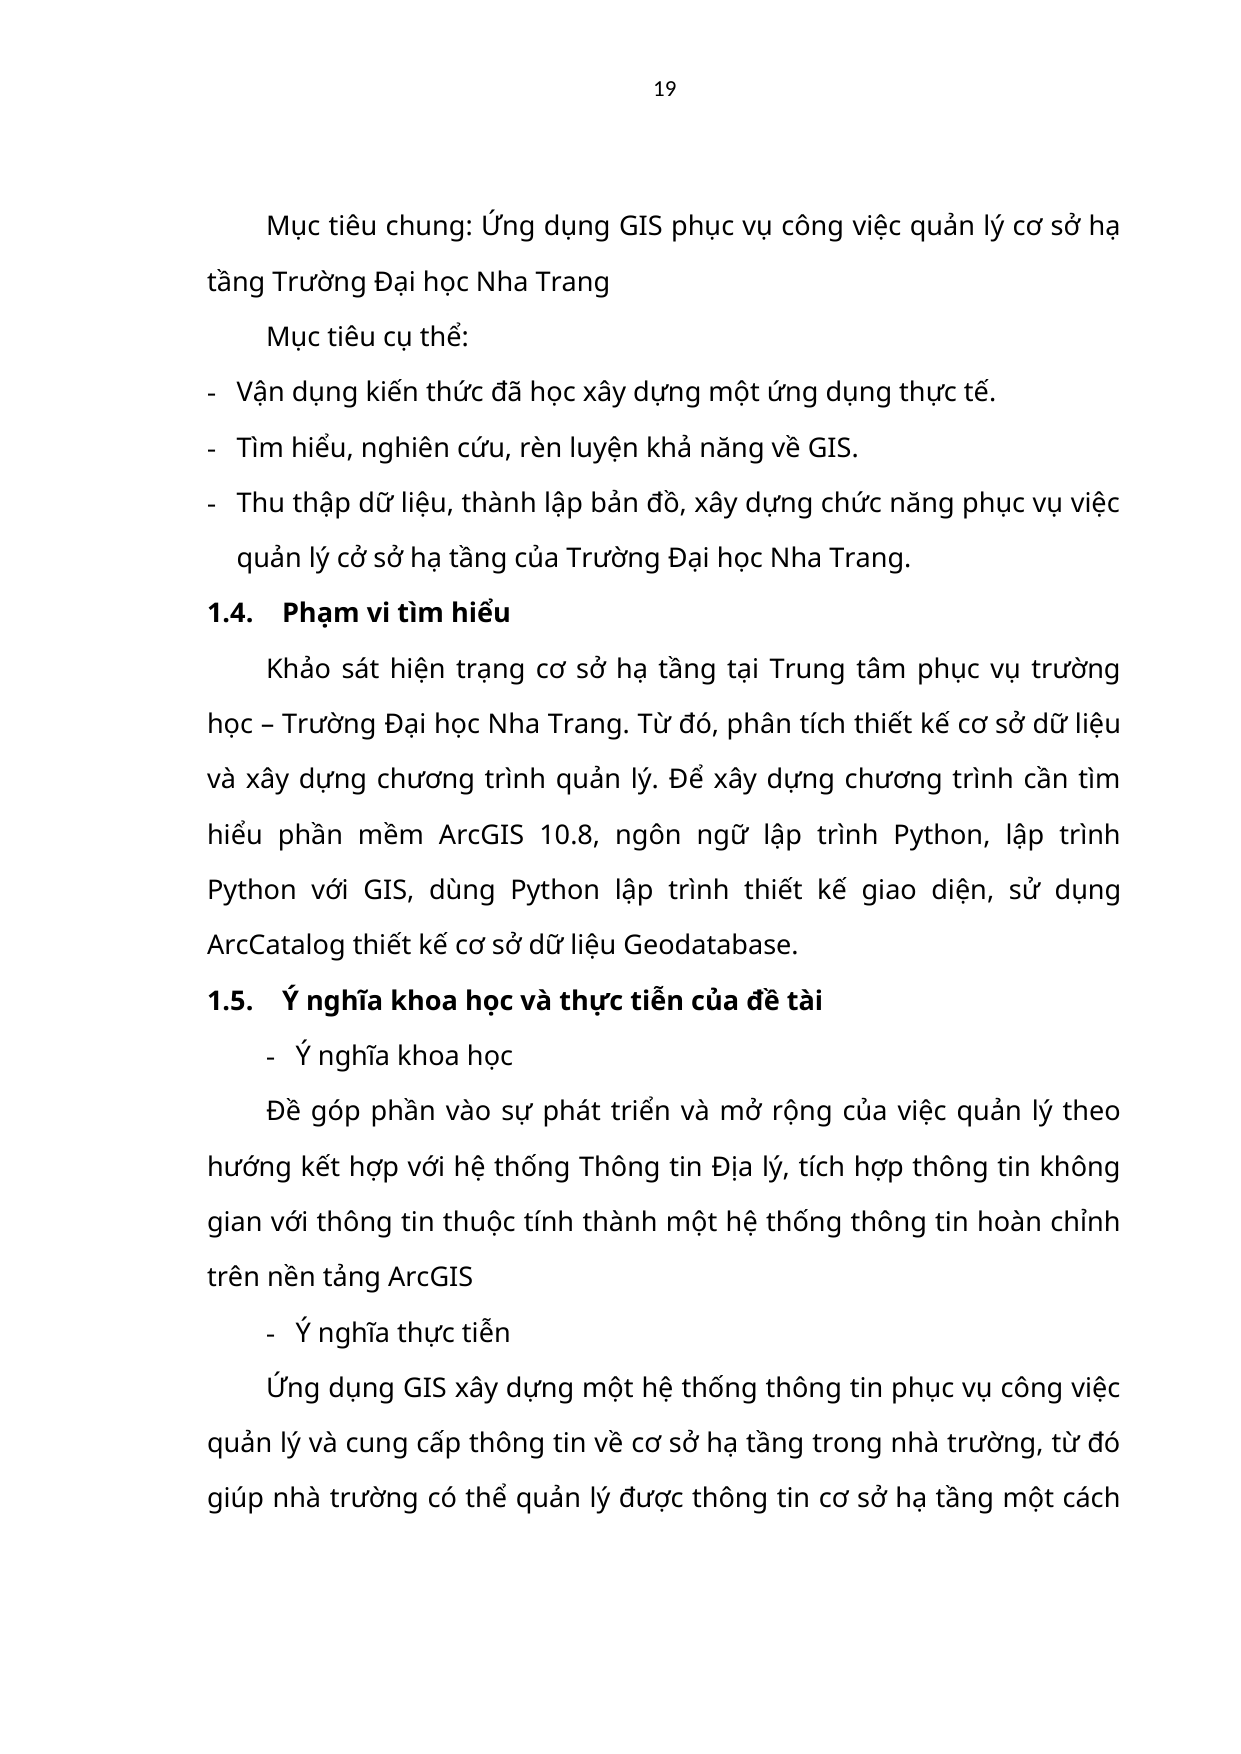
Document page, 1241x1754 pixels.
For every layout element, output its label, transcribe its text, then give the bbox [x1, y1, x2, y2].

list Tìm hiểu, nghiên cứu, rèn luyện khả năng về GIS. [207, 428, 1122, 465]
list Ý nghĩa khoa học [266, 1036, 1122, 1073]
list Ý nghĩa khoa học và thực tiễn của đề tài [207, 981, 1122, 1018]
list Thu thập dữ liệu, thành lập bản đồ, xây dựng chức năng phục vụ việc quản lý cở sở hạ tầng của Trường Đại học Nha Trang. [207, 483, 1122, 576]
text Mục tiêu cụ thể: [207, 317, 1122, 354]
list Phạm vi tìm hiểu [207, 594, 1122, 631]
text Khảo sát hiện trạng cơ sở hạ tầng tại Trung tâm phục vụ trường học – Trường Đại học Nha Trang. Từ đó, phân tích thiết kế cơ sở dữ liệu và xây dựng chương trình quản lý. Để xây dựng chương trình cần tìm hiểu phần mềm ArcGIS 10.8, ngôn ngữ lập trình Python, lập trình Python với GIS, dùng Python lập trình thiết kế giao diện, sử dụng ArcCatalog thiết kế cơ sở dữ liệu Geodatabase. [207, 649, 1122, 963]
list Đề góp phần vào sự phát triển và mở rộng của việc quản lý theo hướng kết hợp với hệ thống Thông tin Địa lý, tích hợp thông tin không gian với thông tin thuộc tính thành một hệ thống thông tin hoàn chỉnh trên nền tảng ArcGIS [207, 1092, 1122, 1294]
list Ý nghĩa thực tiễn [266, 1313, 1122, 1350]
text Mục tiêu chung: Ứng dụng GIS phục vụ công việc quản lý cơ sở hạ tầng Trường Đại học Nha Trang [207, 207, 1122, 299]
list Vận dụng kiến thức đã học xây dựng một ứng dụng thực tế. [207, 373, 1122, 409]
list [207, 1368, 1122, 1516]
